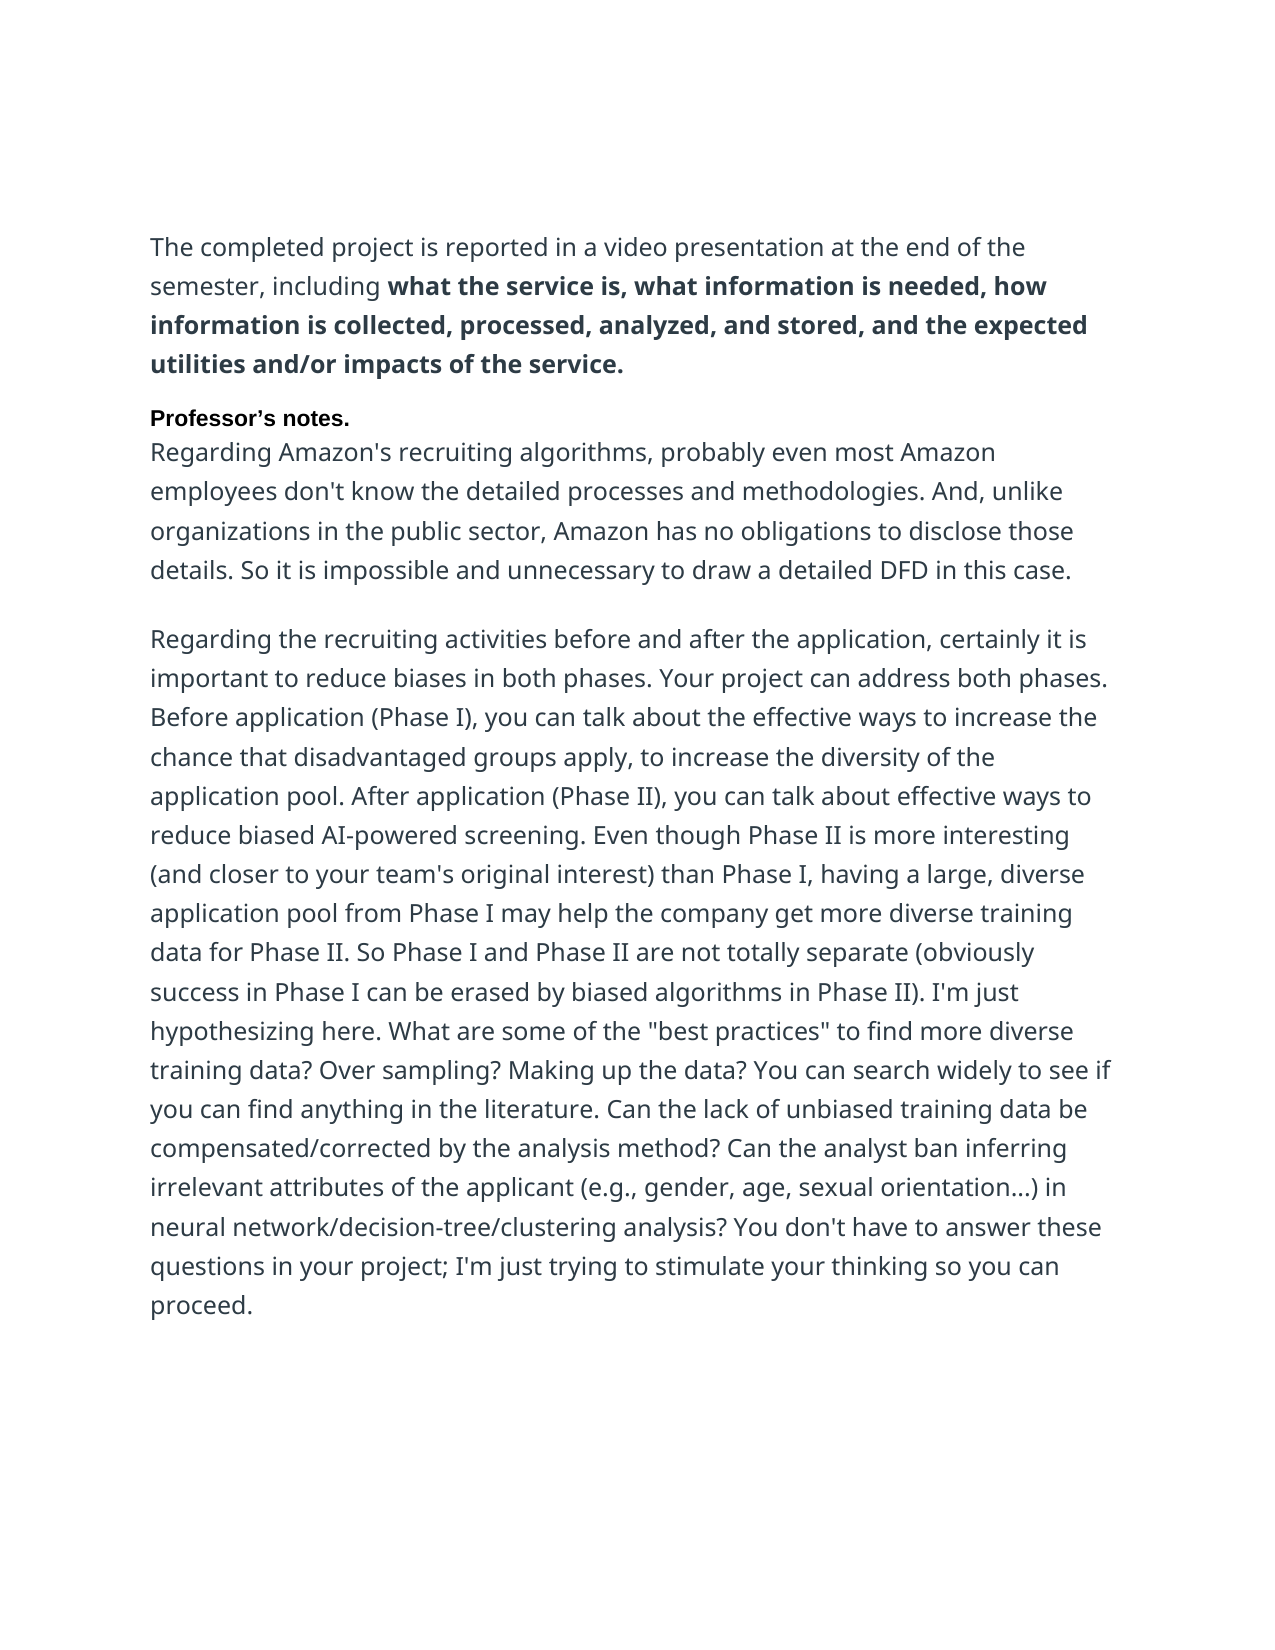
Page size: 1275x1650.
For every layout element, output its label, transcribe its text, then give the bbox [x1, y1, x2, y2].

text Regarding Amazon's recruiting algorithms, probably even most Amazon employees don't know the detailed processes and methodologies. And, unlike organizations in the public sector, Amazon has no obligations to disclose those details. So it is impossible and unnecessary to draw a detailed DFD in this case. [150, 435, 1125, 586]
text Professor’s notes. [150, 404, 1125, 431]
text Regarding the recruiting activities before and after the application, certainly it is important to reduce biases in both phases. Your project can address both phases. Before application (Phase I), you can talk about the effective ways to increase the chance that disadvantaged groups apply, to increase the diversity of the application pool. After application (Phase II), you can talk about effective ways to reduce biased AI-powered screening. Even though Phase II is more interesting (and closer to your team's original interest) than Phase I, having a large, diverse application pool from Phase I may help the company get more diverse training data for Phase II. So Phase I and Phase II are not totally separate (obviously success in Phase I can be erased by biased algorithms in Phase II). I'm just hypothesizing here. What are some of the "best practices" to find more diverse training data? Over sampling? Making up the data? You can search widely to see if you can find anything in the literature. Can the lack of unbiased training data be compensated/corrected by the analysis method? Can the analyst ban inferring irrelevant attributes of the applicant (e.g., gender, age, sexual orientation...) in neural network/decision-tree/clustering analysis? You don't have to answer these questions in your project; I'm just trying to stimulate your thinking so you can proceed. [150, 622, 1125, 1322]
text The completed project is reported in a video presentation at the end of the semester, including what the service is, what information is needed, how information is collected, processed, analyzed, and stored, and the expected utilities and/or impacts of the service. [150, 229, 1125, 381]
